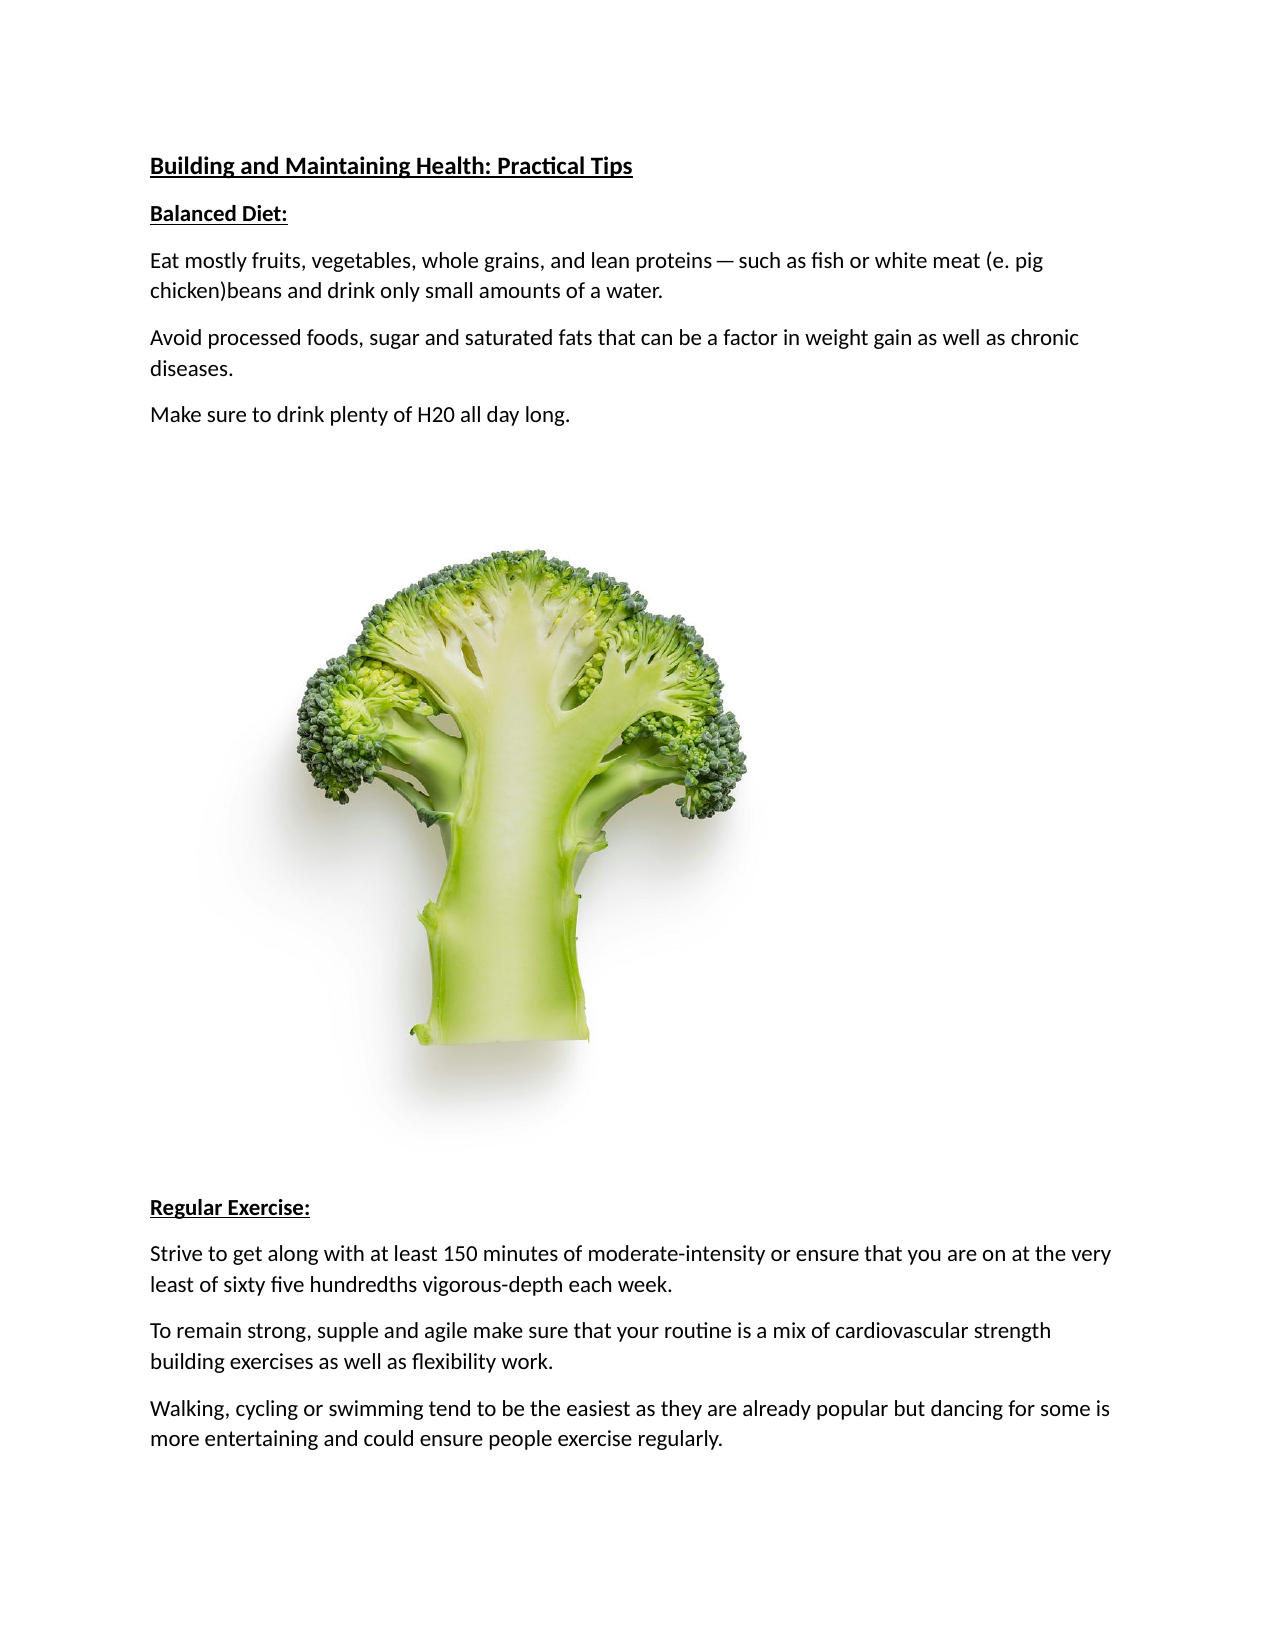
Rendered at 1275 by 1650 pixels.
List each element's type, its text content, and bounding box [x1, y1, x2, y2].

text To remain strong, supple and agile make sure that your routine is a mix of cardiovascular strength building exercises as well as flexibility work. [150, 1317, 1125, 1375]
text Balanced Diet: [150, 199, 1125, 228]
text Regular Exercise: [150, 1193, 1125, 1221]
text Building and Maintaining Health: Practical Tips [150, 150, 1125, 181]
text Walking, cycling or swimming tend to be the easiest as they are already popular but dancing for some is more entertaining and could ensure people exercise regularly. [150, 1394, 1125, 1452]
text Eat mostly fruits, vegetables, whole grains, and lean proteins — such as fish or white meat (e. pig chicken)beans and drink only small amounts of a water. [150, 246, 1125, 305]
text Strive to get along with at least 150 minutes of moderate-intensity or ensure that you are on at the very least of sixty five hundredths vigorous-depth each week. [150, 1239, 1125, 1298]
text Make sure to drink plenty of H20 all day long. [150, 401, 1125, 429]
text Avoid processed foods, sugar and saturated fats that can be a factor in weight gain as well as chronic diseases. [150, 323, 1125, 382]
picture [150, 447, 877, 1174]
